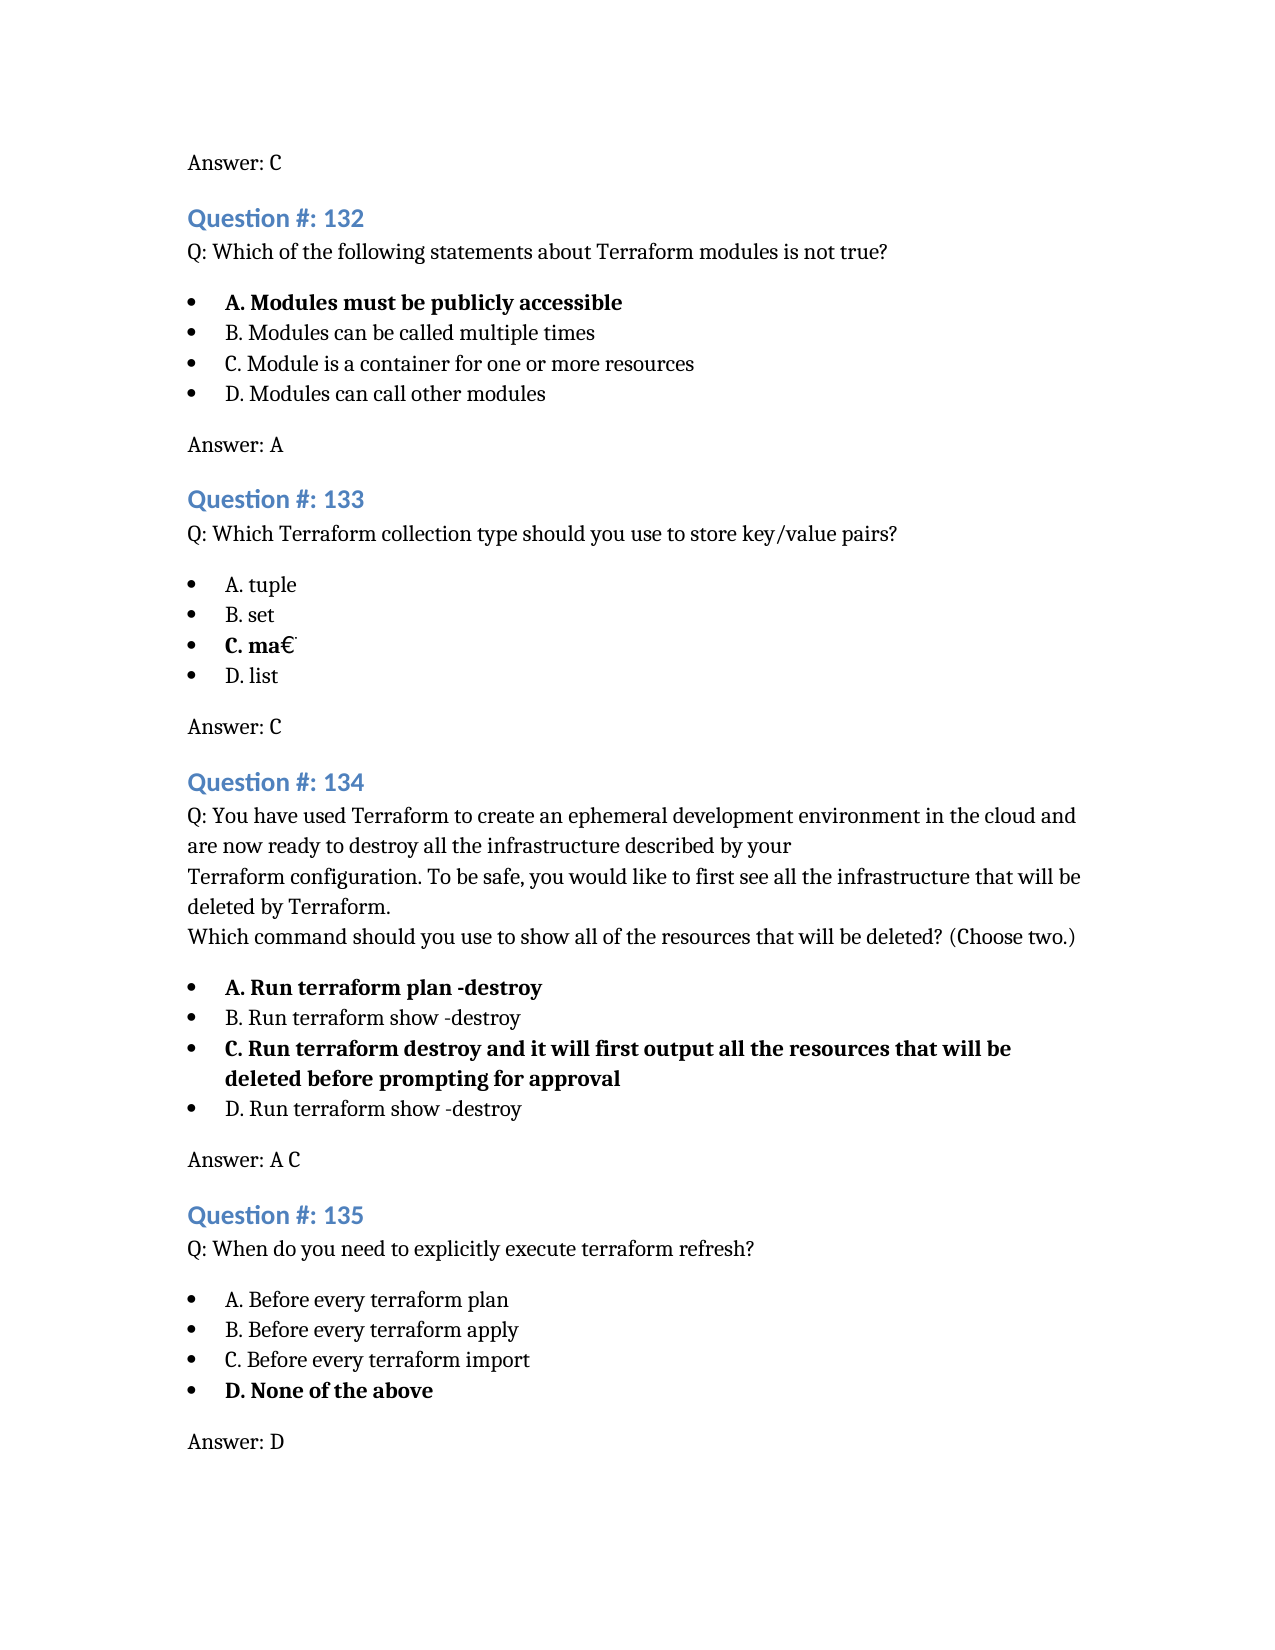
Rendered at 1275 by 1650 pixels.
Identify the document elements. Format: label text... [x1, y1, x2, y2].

list D. Modules can call other modules [187, 381, 1087, 407]
subtitle Question #: 135 [187, 1198, 1087, 1231]
list B. Run terraform show -destroy [187, 1005, 1087, 1031]
list B. Before every terraform apply [187, 1317, 1087, 1343]
text Q: You have used Terraform to create an ephemeral development environment in the cloud and are now ready to destroy all the infrastructure described by your Terraform configuration. To be safe, you would like to first see all the infrastructure that will be deleted by Terraform. Which command should you use to show all of the resources that will be deleted? (Choose two.) [187, 803, 1087, 950]
text Answer: A [187, 432, 1087, 458]
subtitle Question #: 134 [187, 765, 1087, 798]
list D. list [187, 663, 1087, 689]
list A. Before every terraform plan [187, 1287, 1087, 1313]
list B. set [187, 602, 1087, 628]
subtitle Question #: 132 [187, 201, 1087, 234]
subtitle Question #: 133 [187, 483, 1087, 516]
text Answer: C [187, 714, 1087, 740]
text Q: Which of the following statements about Terraform modules is not true? [187, 239, 1087, 265]
list A. Modules must be publicly accessible [187, 290, 1087, 316]
text Answer: D [187, 1428, 1087, 1455]
text Answer: C [187, 150, 1087, 176]
text Q: When do you need to explicitly execute terraform refresh? [187, 1236, 1087, 1262]
list D. None of the above [187, 1377, 1087, 1404]
list D. Run terraform show -destroy [187, 1096, 1087, 1122]
list C. Before every terraform import [187, 1347, 1087, 1373]
list C. Module is a container for one or more resources [187, 350, 1087, 377]
list C. Run terraform destroy and it will first output all the resources that will be deleted before prompting for approval [187, 1035, 1087, 1092]
list B. Modules can be called multiple times [187, 320, 1087, 347]
list A. tuple [187, 572, 1087, 598]
text Answer: A C [187, 1147, 1087, 1173]
text Q: Which Terraform collection type should you use to store key/value pairs? [187, 521, 1087, 547]
list A. Run terraform plan -destroy [187, 975, 1087, 1001]
list C. maׁ€ [187, 632, 1087, 659]
